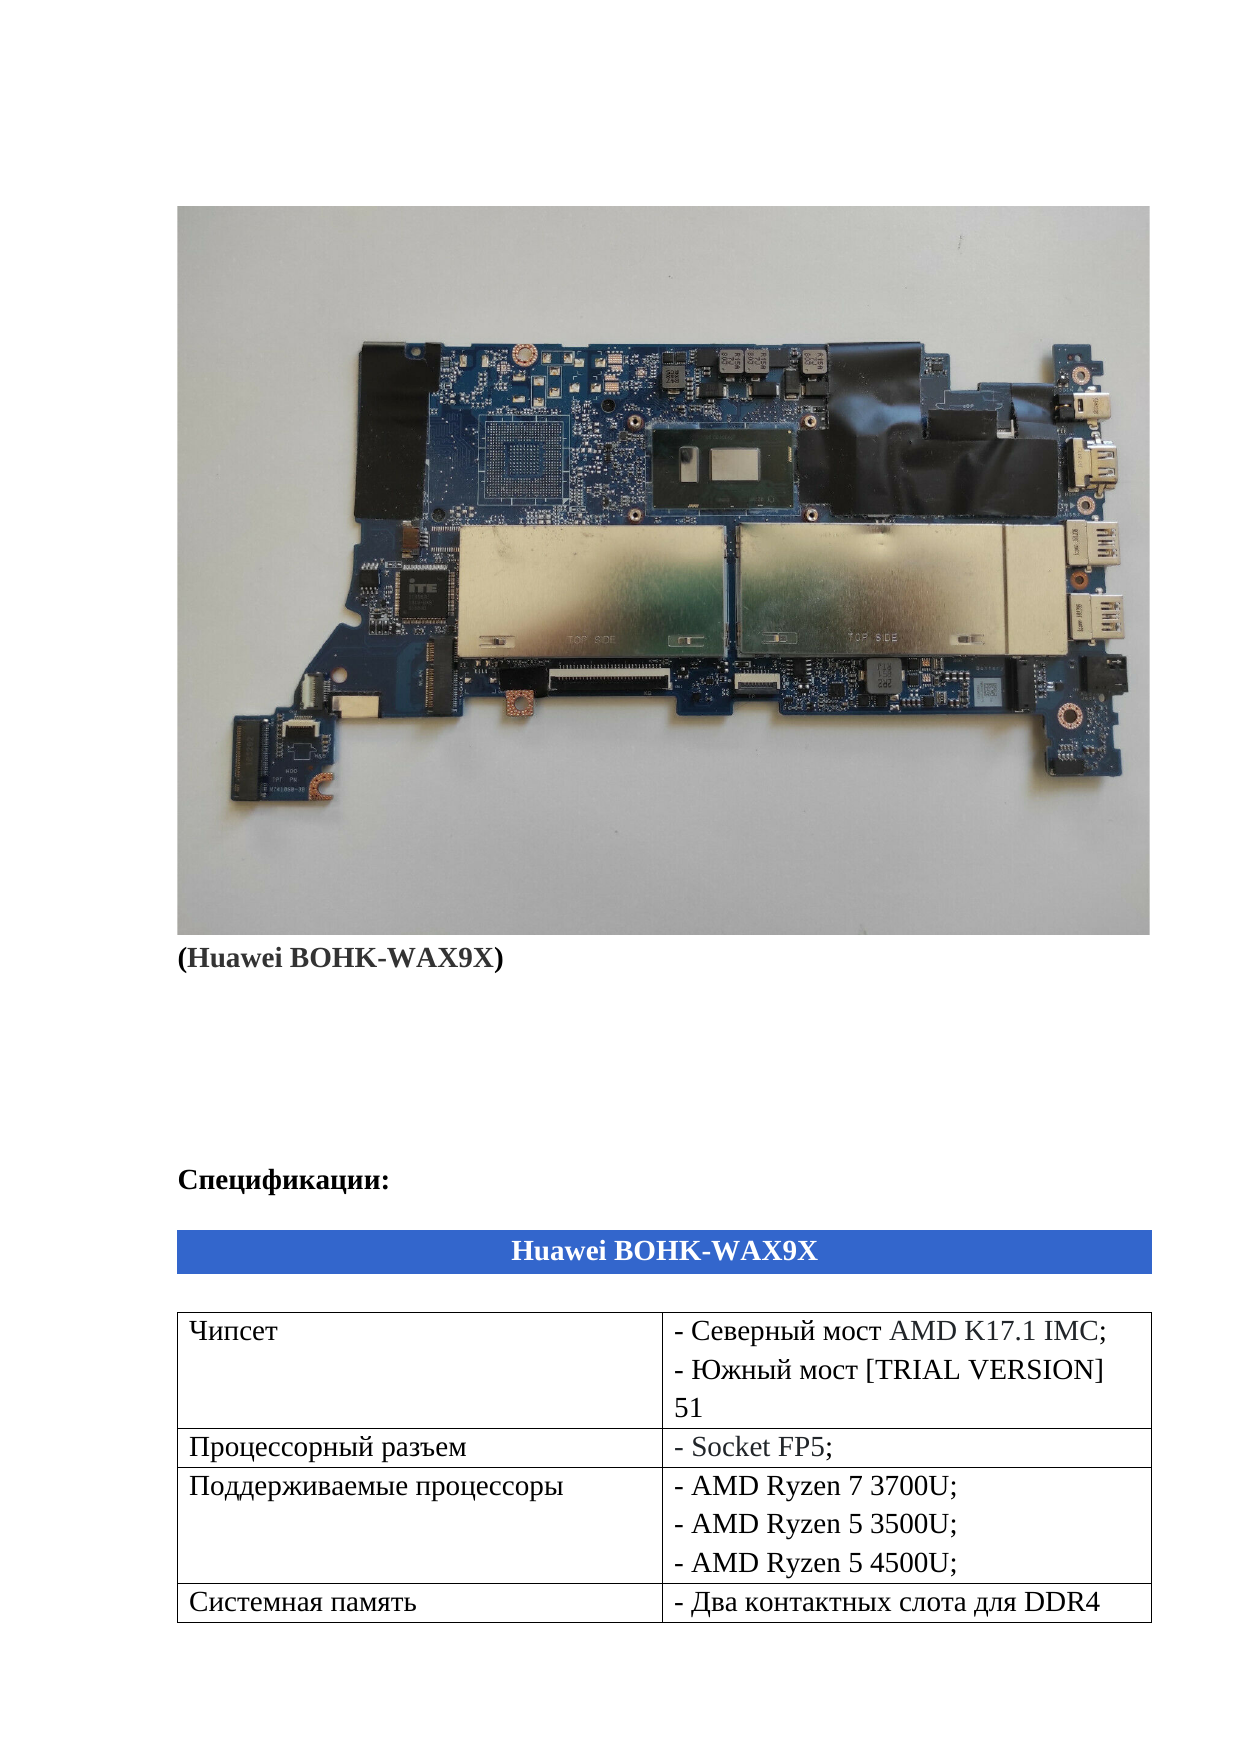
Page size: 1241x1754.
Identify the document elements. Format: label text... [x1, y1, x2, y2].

table_header - Северный мост AMD K17.1 IMC; - Южный мост [TRIAL VERSION] 51 [663, 1313, 1151, 1428]
table_header Huawei BOHK-WAX9X [177, 1230, 1152, 1274]
table_header Чипсет [178, 1313, 662, 1428]
table_cell Процессорный разъем [178, 1429, 662, 1467]
table_cell Поддерживаемые процессоры [178, 1468, 662, 1583]
text Спецификации: [177, 1162, 1152, 1196]
picture [177, 206, 1150, 935]
text (Huawei BOHK-WAX9X) [494, 940, 1152, 974]
table_cell Системная память [178, 1584, 662, 1622]
table_cell - AMD Ryzen 7 3700U; - AMD Ryzen 5 3500U; - AMD Ryzen 5 4500U; [663, 1468, 1151, 1583]
table_cell - Socket FP5; [663, 1429, 1151, 1467]
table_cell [663, 1584, 1151, 1622]
